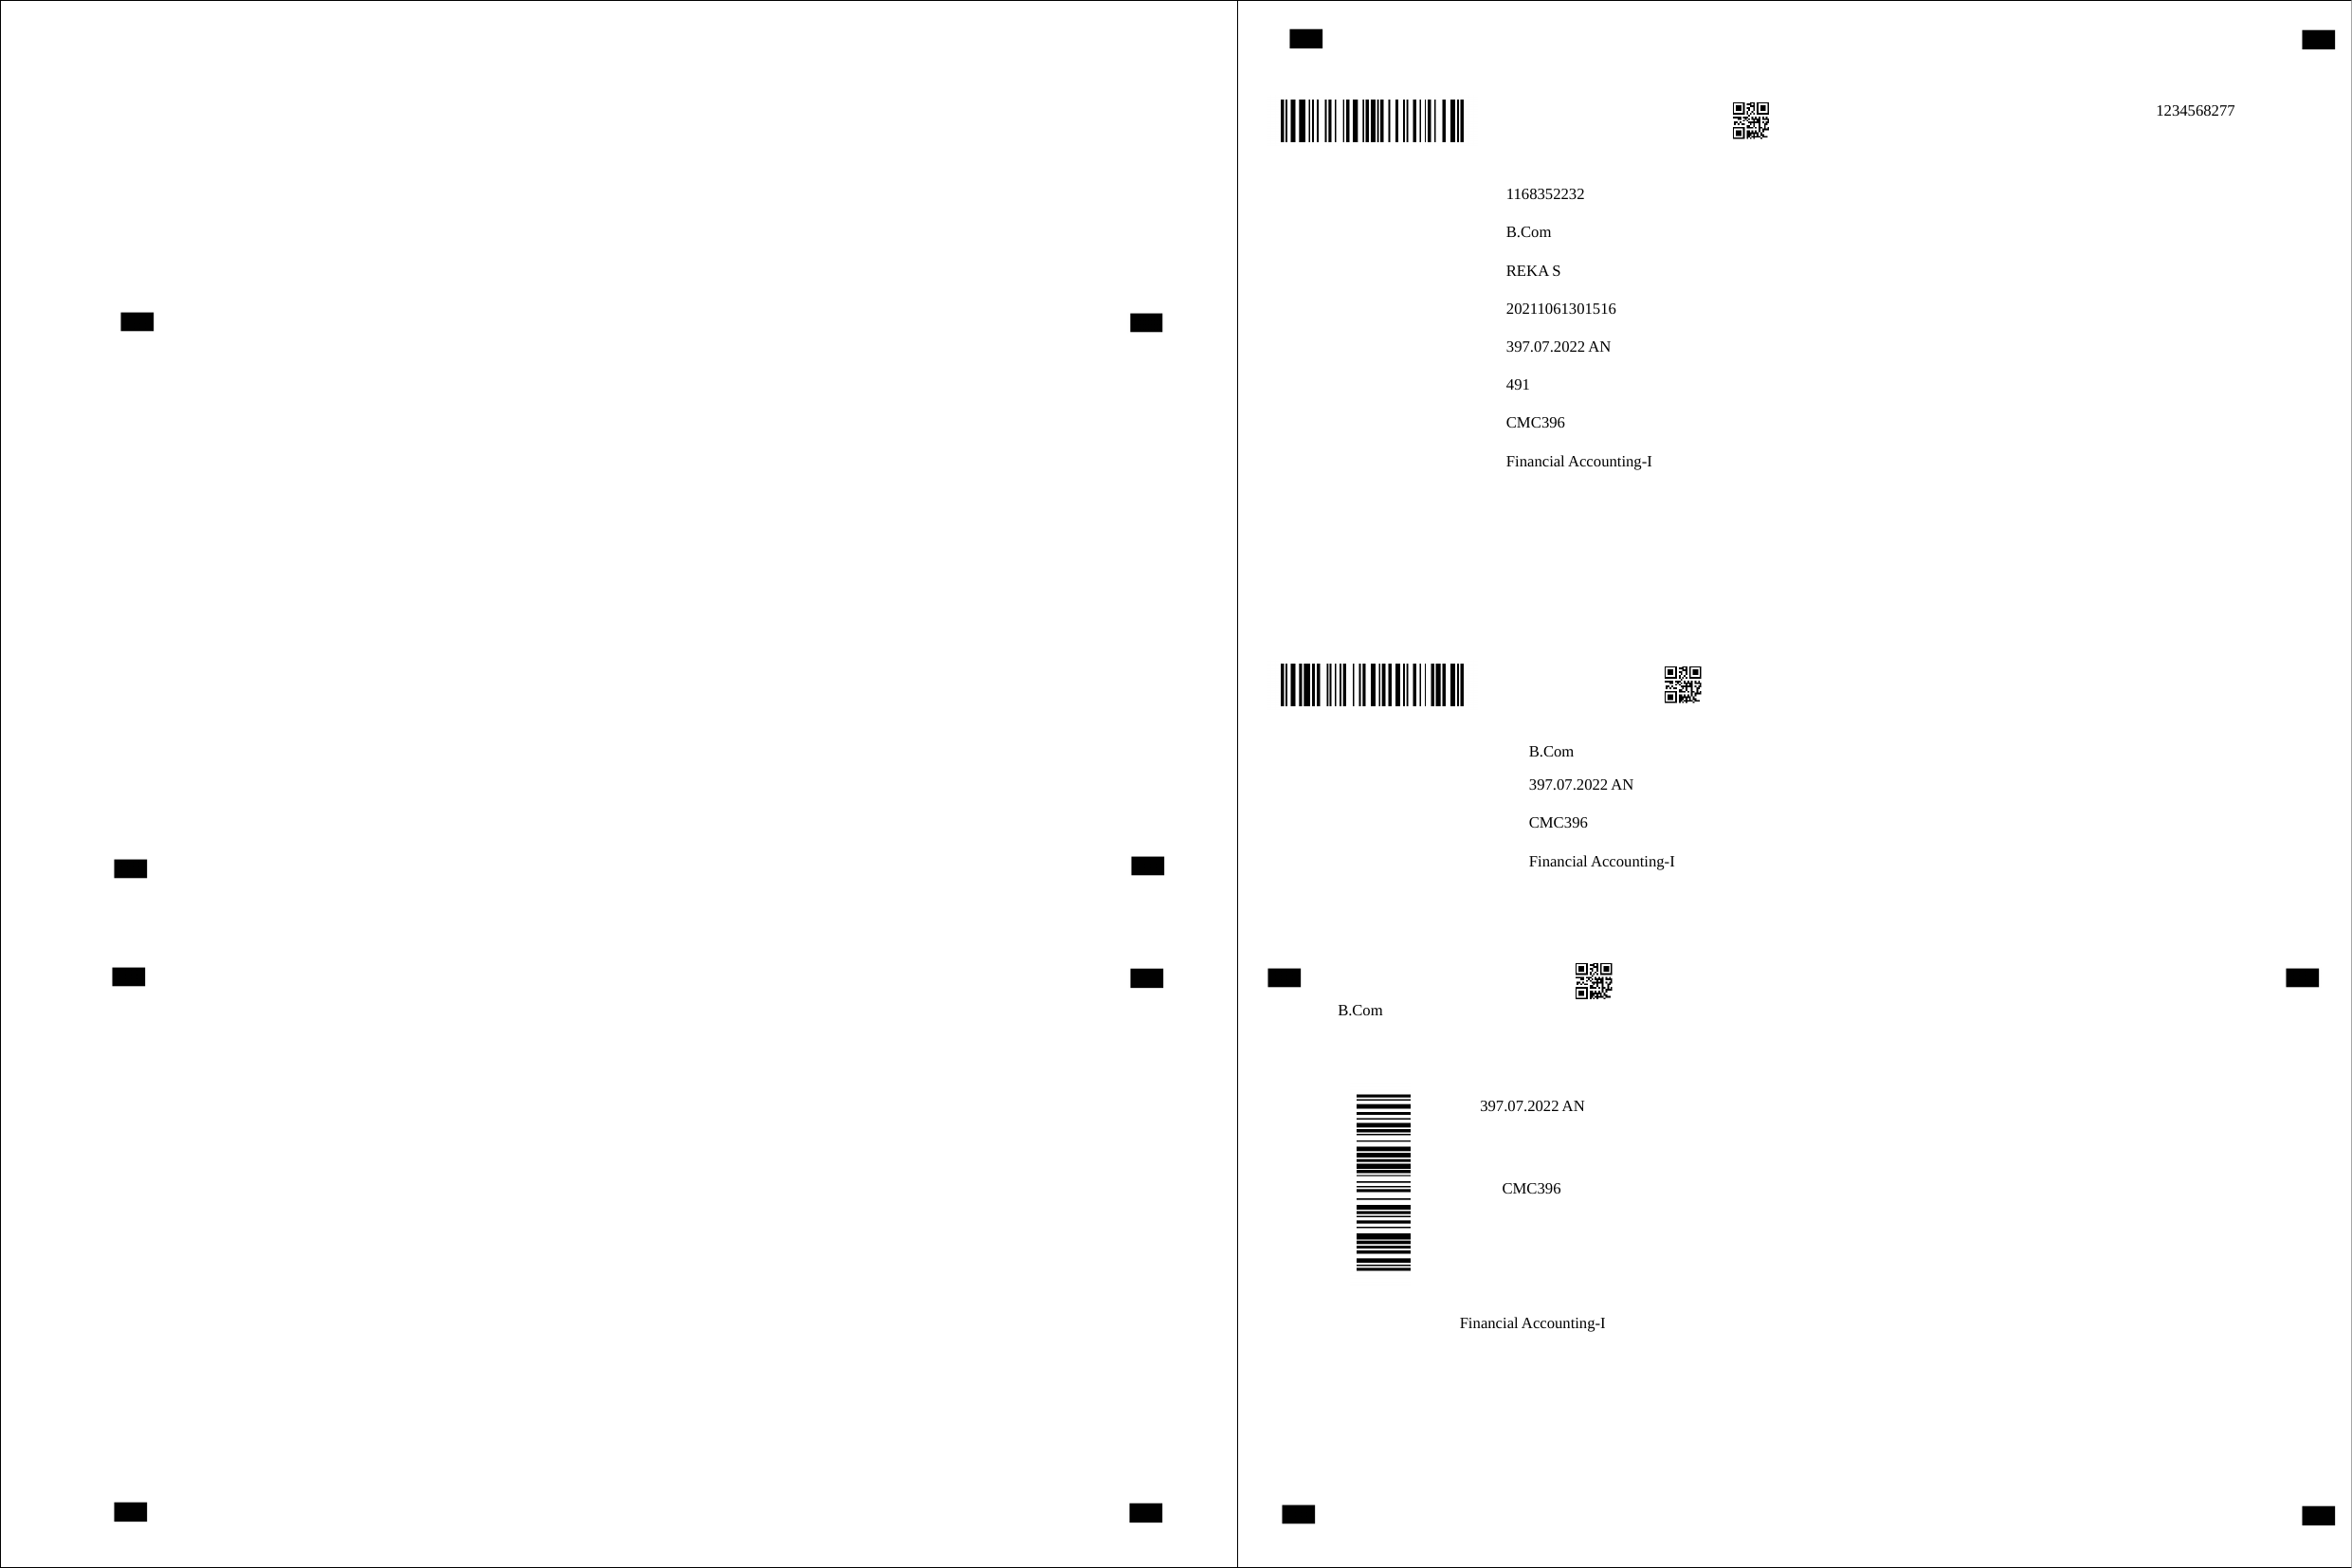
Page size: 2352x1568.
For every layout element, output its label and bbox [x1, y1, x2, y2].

picture [1128, 968, 1166, 990]
picture [1568, 956, 1619, 1006]
picture [2283, 967, 2322, 989]
picture [111, 1501, 150, 1523]
picture [2299, 28, 2338, 51]
picture [1126, 1502, 1165, 1524]
table_header [1238, 1, 2351, 1567]
picture [1657, 660, 1708, 710]
picture [1725, 95, 1776, 146]
picture [1127, 312, 1165, 334]
picture [1267, 95, 1479, 146]
table_header [1, 1, 1237, 1567]
picture [118, 311, 156, 333]
picture [1267, 660, 1479, 710]
picture [1128, 855, 1167, 877]
picture [1286, 28, 1325, 50]
picture [1350, 1080, 1411, 1285]
picture [111, 858, 150, 880]
picture [1265, 967, 1304, 989]
picture [109, 966, 148, 988]
picture [2299, 1504, 2338, 1527]
picture [1280, 1504, 1318, 1525]
